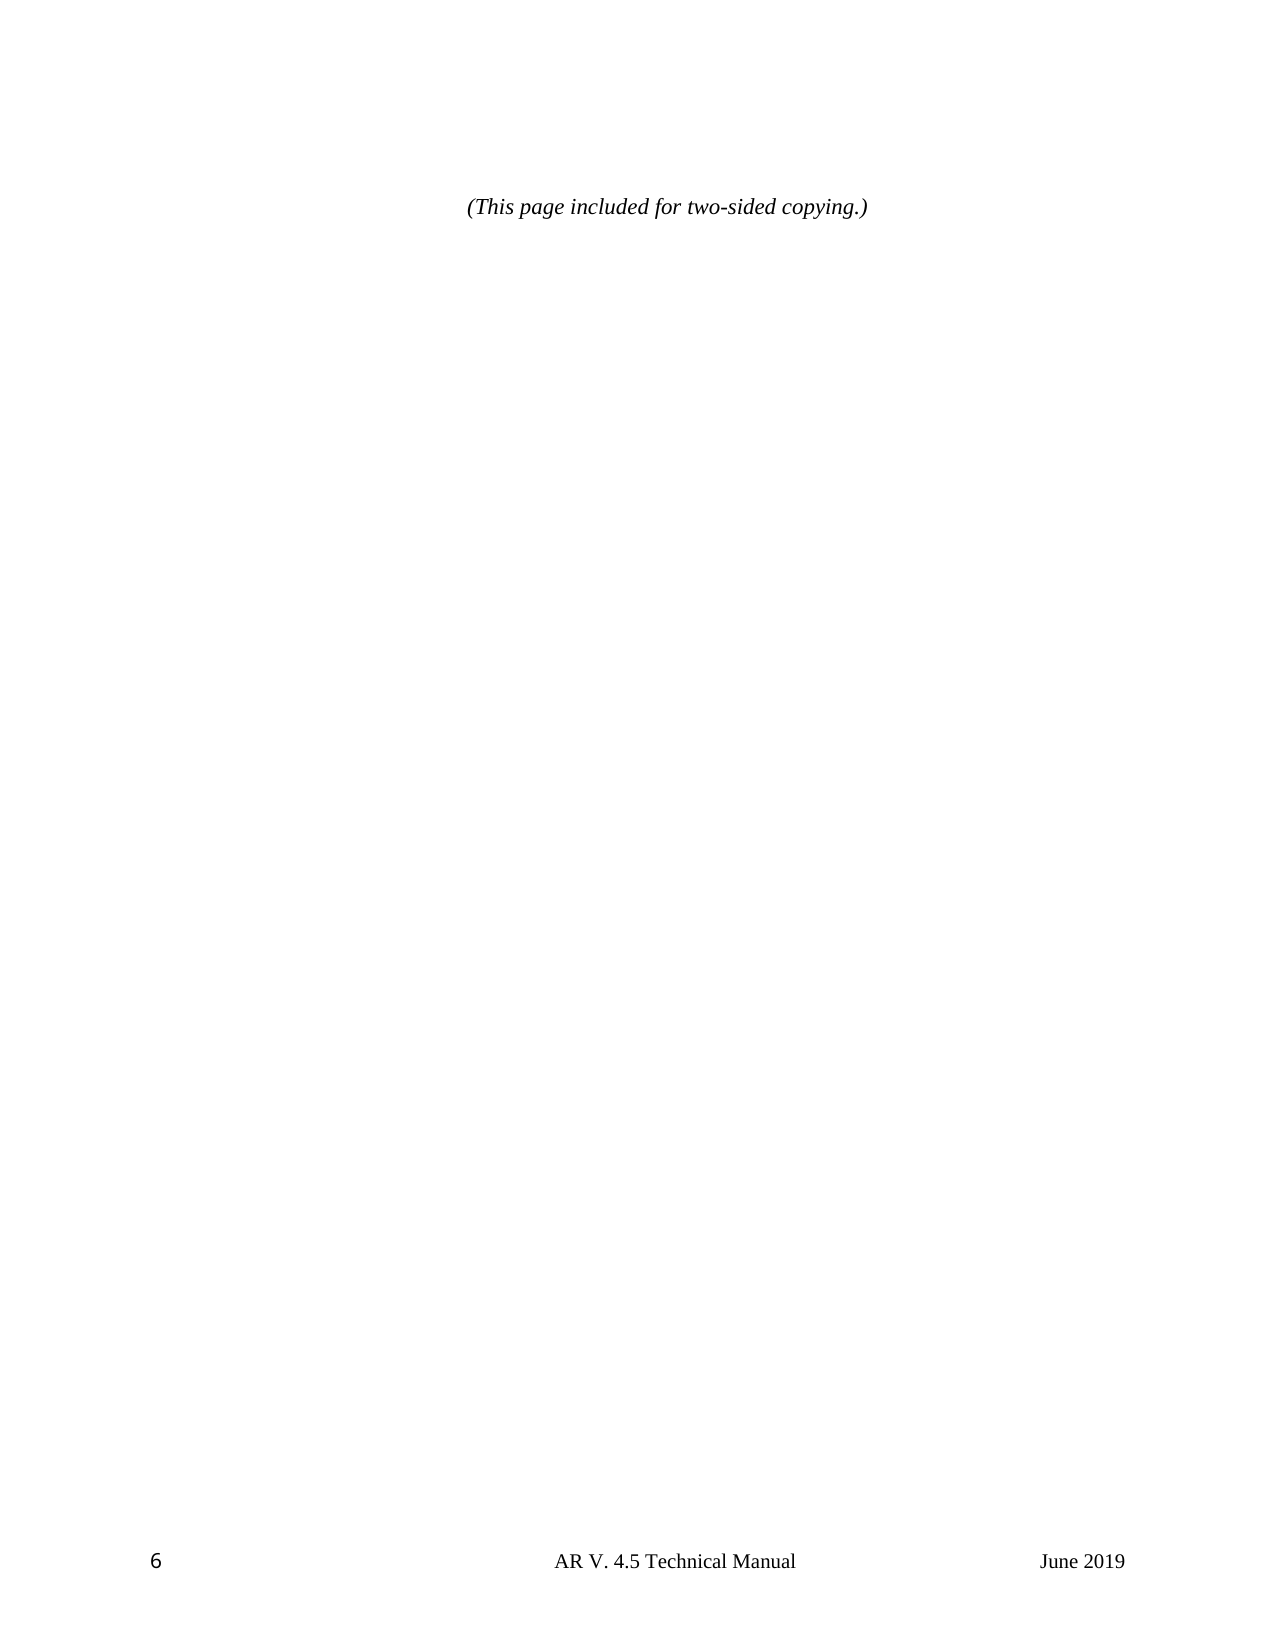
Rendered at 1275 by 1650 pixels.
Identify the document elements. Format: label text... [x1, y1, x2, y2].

text (This page included for two-sided copying.) [150, 193, 1181, 219]
